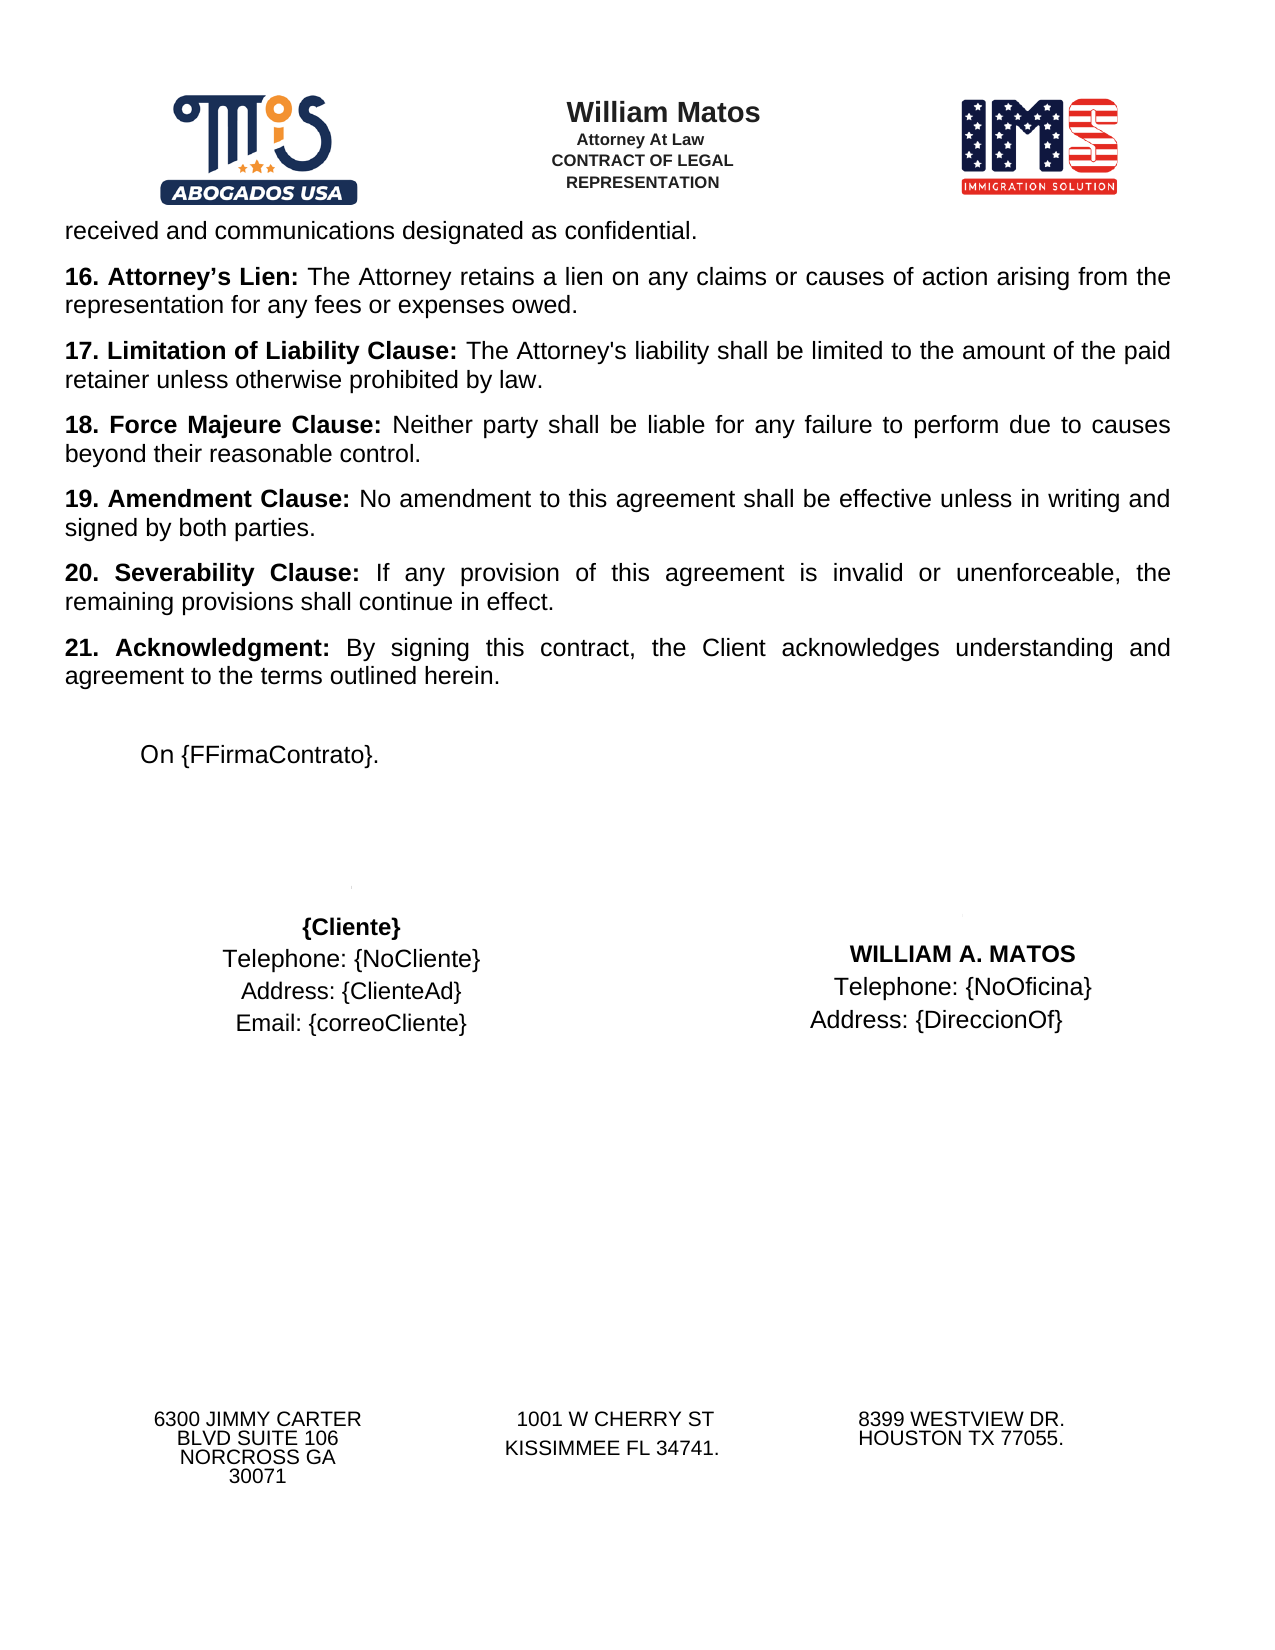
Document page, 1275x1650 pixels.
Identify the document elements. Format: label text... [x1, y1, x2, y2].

subtitle 17. Limitation of Liability Clause: The Attorney's liability shall be limited to the amount of the paid retainer unless otherwise prohibited by law. [64, 336, 1173, 393]
text Telephone: {NoCliente} [101, 944, 601, 973]
picture [160, 95, 358, 205]
text Address: {DireccionOf} [676, 1004, 1196, 1033]
text WILLIAM A. MATOS [713, 940, 1212, 968]
text Address: {ClienteAd} [101, 977, 601, 1005]
text On {FFirmaContrato}. [139, 736, 1212, 771]
text {Cliente} [101, 912, 601, 940]
subtitle 16. Attorney’s Lien: The Attorney retains a lien on any claims or causes of action arising from the representation for any fees or expenses owed. [64, 262, 1173, 319]
picture [961, 98, 1118, 195]
subtitle 18. Force Majeure Clause: Neither party shall be liable for any failure to perform due to causes beyond their reasonable control. [64, 410, 1173, 467]
text Email: {correoCliente} [101, 1009, 601, 1037]
subtitle 21. Acknowledgment: By signing this contract, the Client acknowledges understanding and agreement to the terms outlined herein. [64, 632, 1173, 690]
text Telephone: {NoOficina} [713, 972, 1212, 1001]
subtitle 19. Amendment Clause: No amendment to this agreement shall be effective unless in writing and signed by both parties. [64, 484, 1173, 542]
subtitle 20. Severability Clause: If any provision of this agreement is invalid or unenforceable, the remaining provisions shall continue in effect. [64, 558, 1173, 616]
